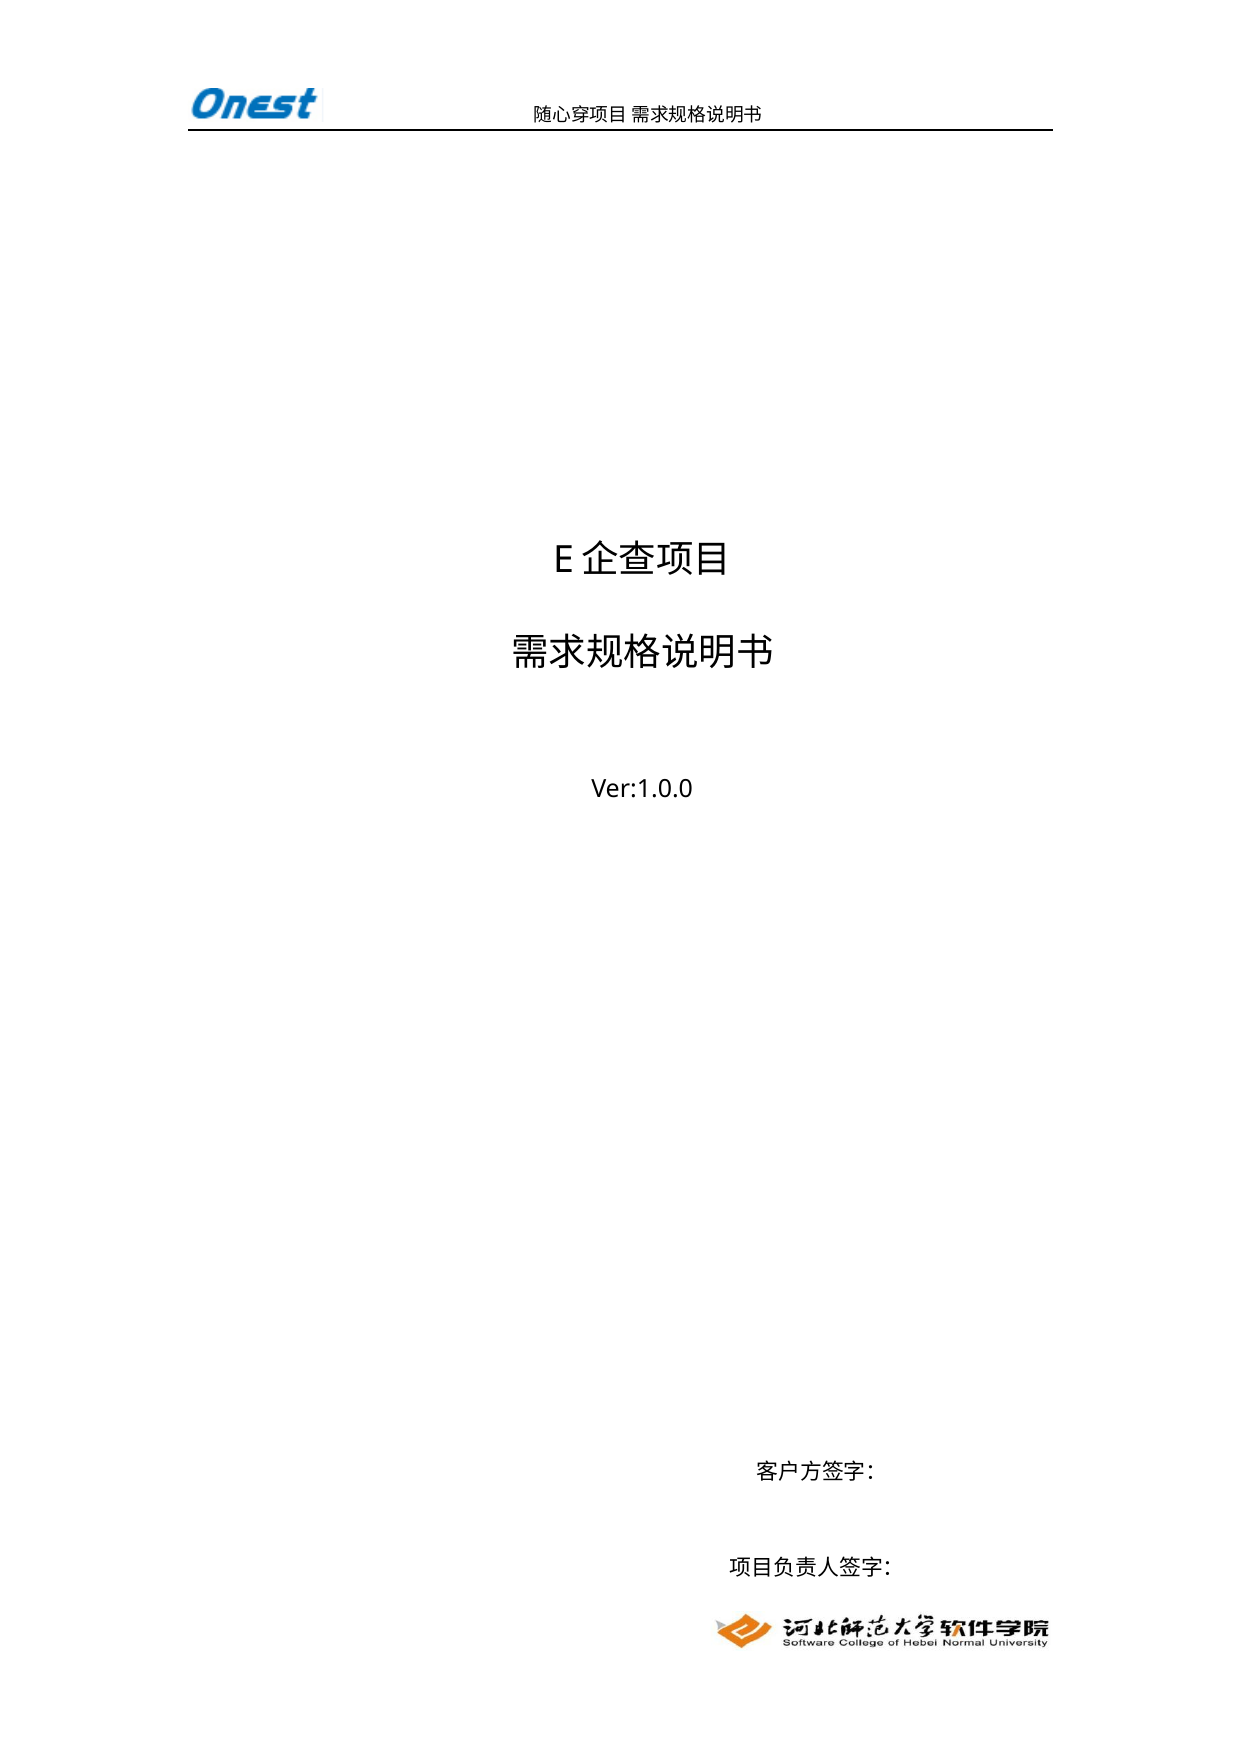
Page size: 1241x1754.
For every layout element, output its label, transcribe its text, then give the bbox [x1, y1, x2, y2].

text Ver:1.0.0 [187, 756, 1053, 821]
picture [710, 1611, 1053, 1651]
text 项目负责人签字： [625, 1549, 965, 1582]
picture [187, 88, 324, 122]
text 需求规格说明书 [187, 616, 1053, 681]
text 客户方签字： [712, 1454, 965, 1486]
text E企查项目 [187, 524, 1053, 589]
